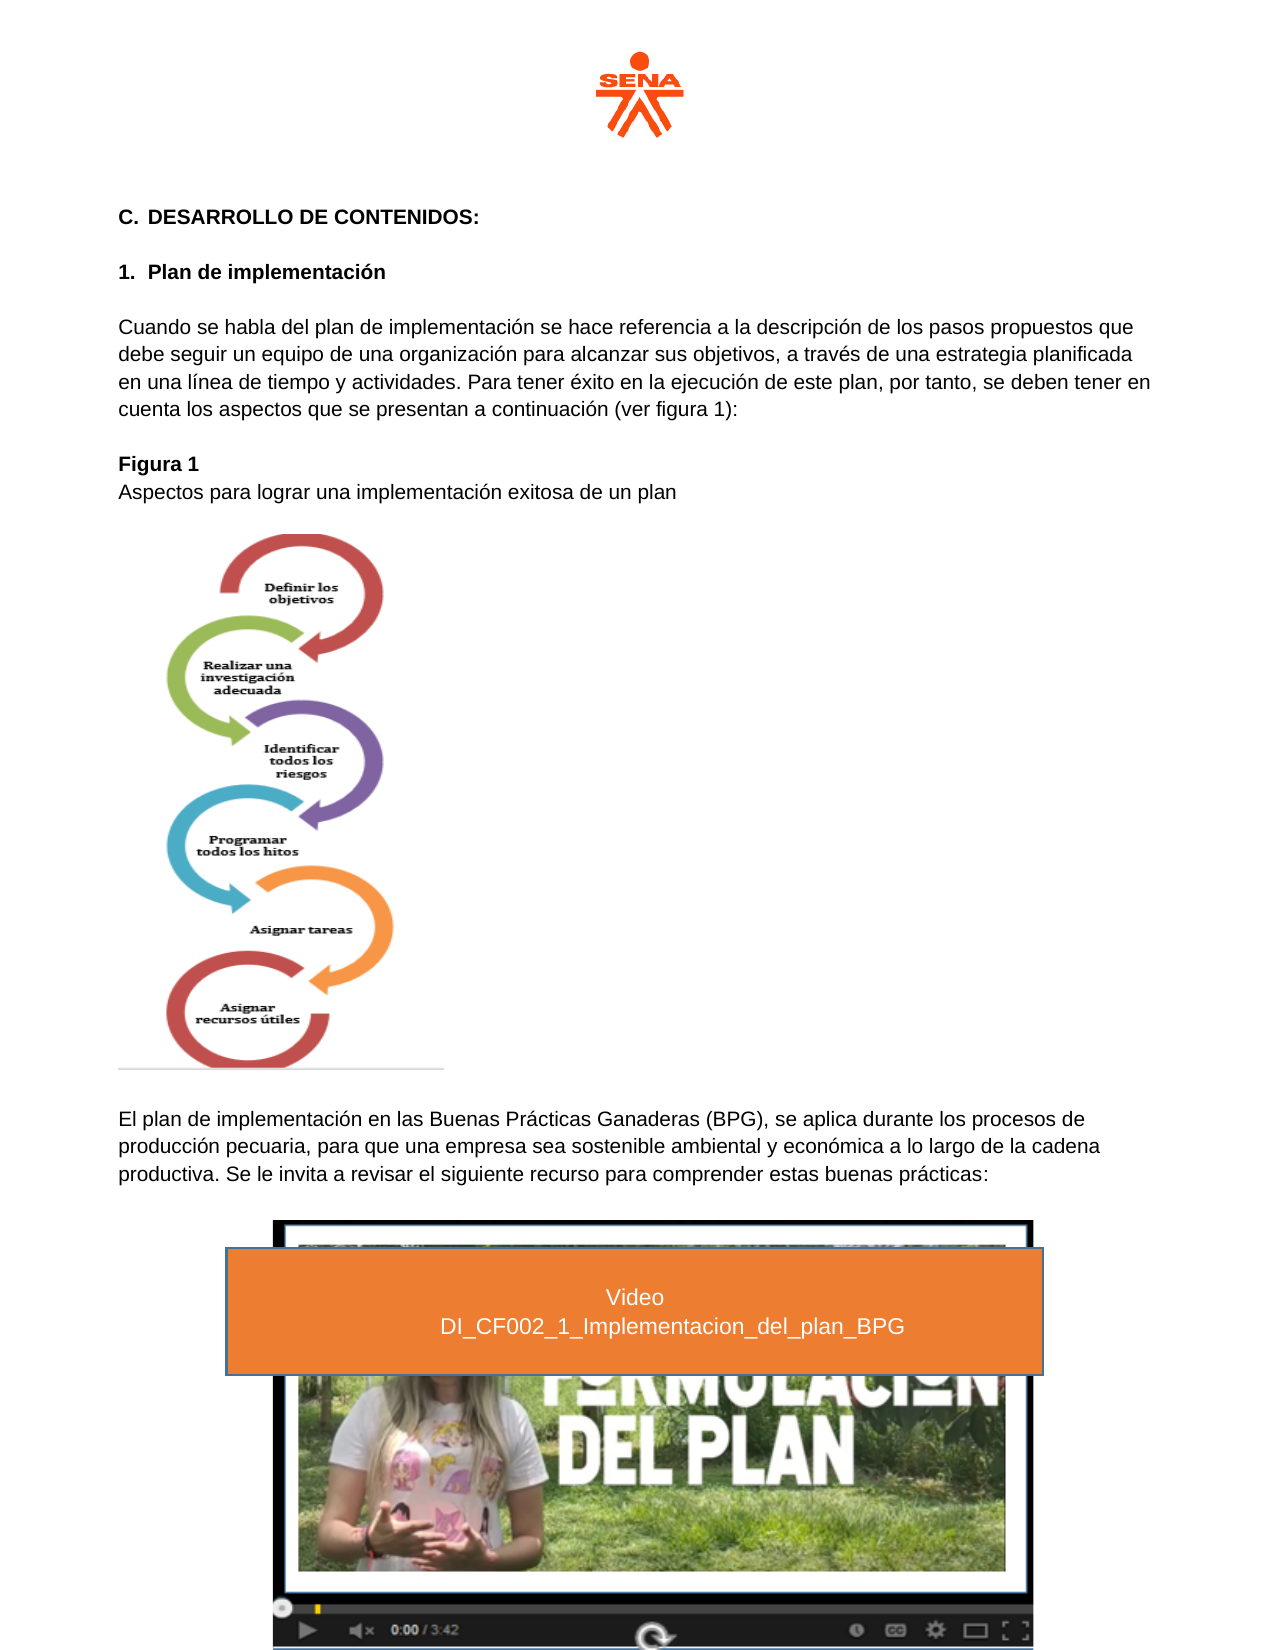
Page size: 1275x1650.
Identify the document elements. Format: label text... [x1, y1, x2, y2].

text Cuando se habla del plan de implementación se hace referencia a la descripción de los pasos propuestos que debe seguir un equipo de una organización para alcanzar sus objetivos, a través de una estrategia planificada en una línea de tiempo y actividades. Para tener éxito en la ejecución de este plan, por tanto, se deben tener en cuenta los aspectos que se presentan a continuación (ver figura 1): [118, 315, 1157, 421]
list Plan de implementación [118, 260, 1157, 284]
picture [272, 1376, 1034, 1650]
list DESARROLLO DE CONTENIDOS: [118, 205, 1157, 229]
picture [118, 534, 444, 1071]
picture [272, 1220, 1034, 1247]
text El plan de implementación en las Buenas Prácticas Ganaderas (BPG), se aplica durante los procesos de producción pecuaria, para que una empresa sea sostenible ambiental y económica a lo largo de la cadena productiva. Se le invita a revisar el siguiente recurso para comprender estas buenas prácticas: [118, 1106, 1157, 1185]
picture [585, 48, 690, 142]
text Figura 1 [118, 452, 1157, 476]
text Aspectos para lograr una implementación exitosa de un plan [118, 480, 1157, 504]
